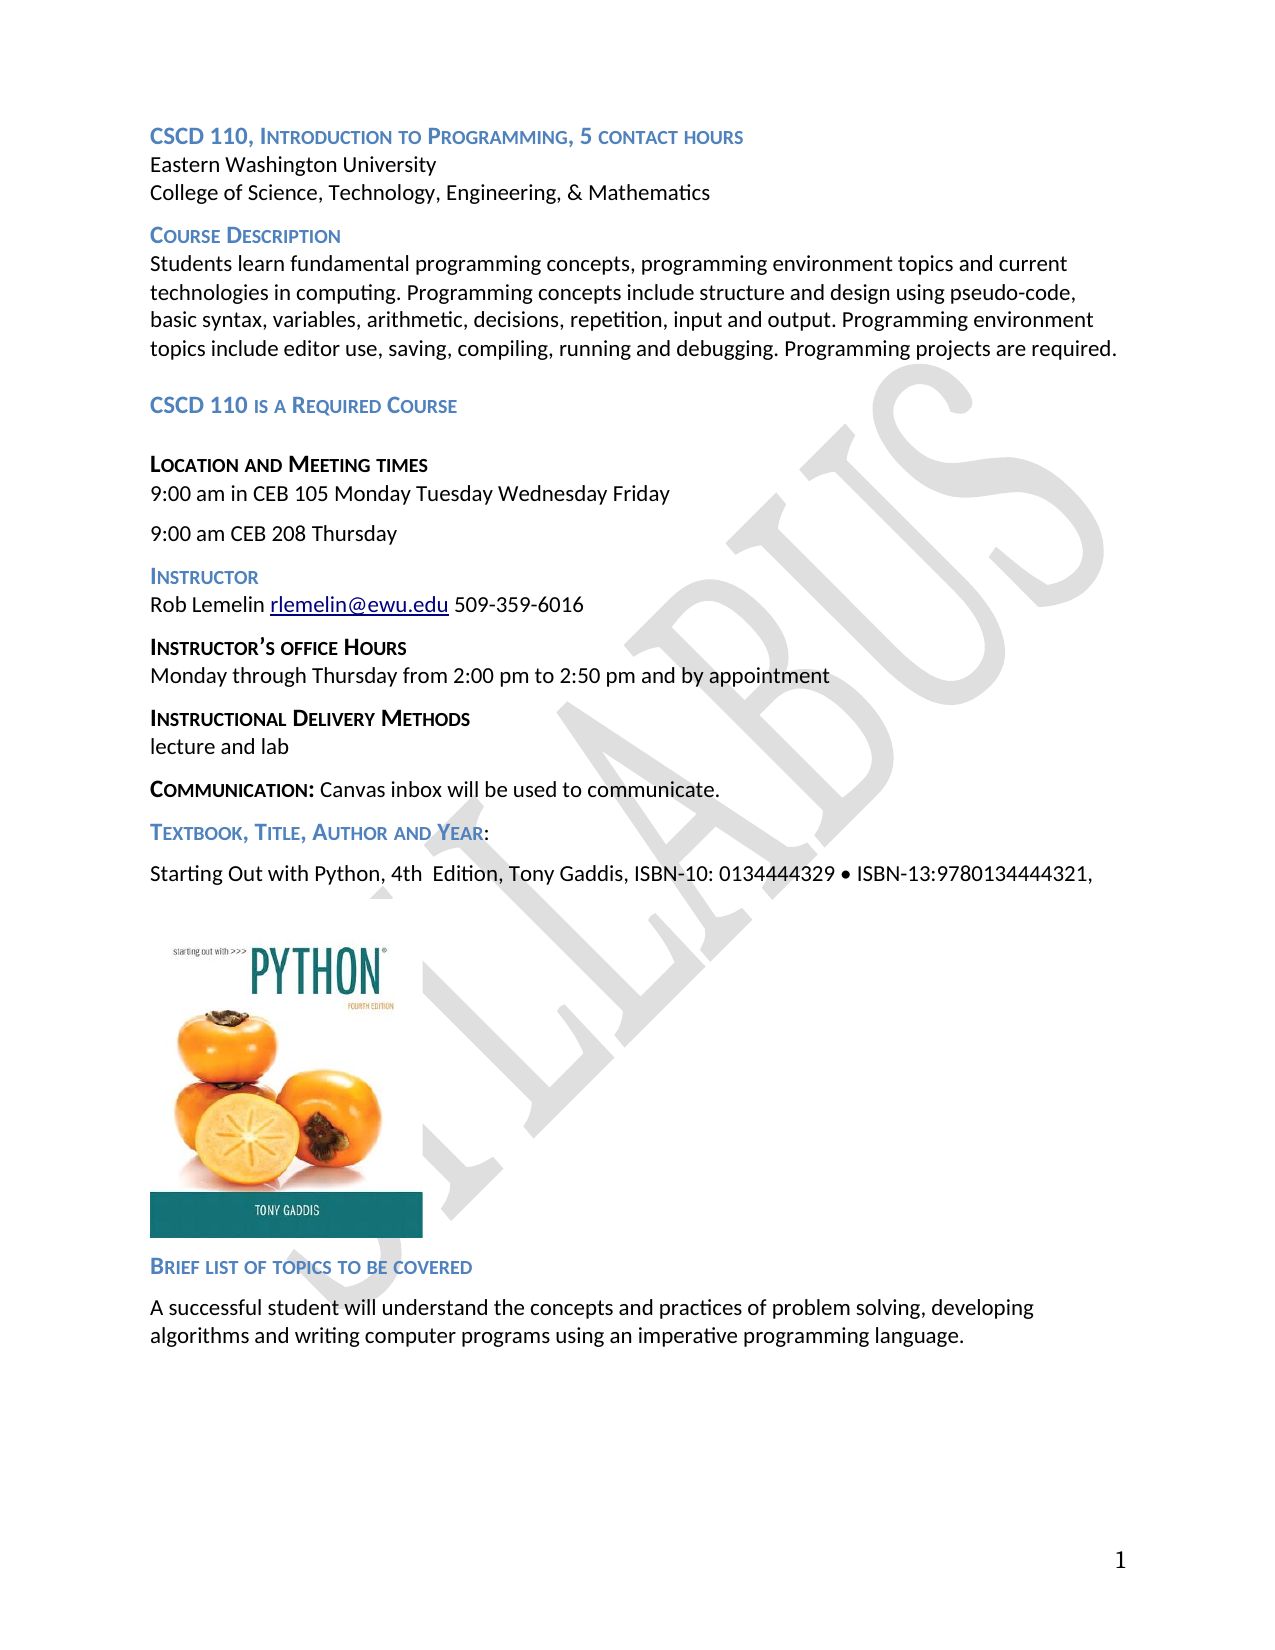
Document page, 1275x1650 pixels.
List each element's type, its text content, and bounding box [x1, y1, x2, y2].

text College of Science, Technology, Engineering, & Mathematics [150, 178, 1125, 207]
text CSCD 110, Introduction to Programming, 5 contact hours [150, 120, 1125, 151]
text Students learn fundamental programming concepts, programming environment topics and current technologies in computing. Programming concepts include structure and design using pseudo-code, basic syntax, variables, arithmetic, decisions, repetition, input and output. Programming environment topics include editor use, saving, compiling, running and debugging. Programming projects are required. [150, 249, 1125, 362]
text Brief list of topics to be covered [150, 1250, 1125, 1280]
text Course Description [150, 219, 1125, 249]
text Instructor [150, 560, 1125, 590]
text 9:00 am CEB 208 Thursday [150, 519, 1125, 547]
text Eastern Washington University [150, 151, 1125, 178]
text Instructor’s office Hours [150, 631, 1125, 661]
text Rob Lemelin rlemelin@ewu.edu 509-359-6016 [150, 590, 1125, 618]
text A successful student will understand the concepts and practices of problem solving, developing algorithms and writing computer programs using an imperative programming language. [150, 1293, 1125, 1349]
text CSCD 110 is a Required Course [150, 390, 1125, 420]
text Instructional Delivery Methods [150, 702, 1125, 732]
text Textbook, Title, Author and Year: [150, 816, 1125, 846]
text 9:00 am in CEB 105 Monday Tuesday Wednesday Friday [150, 479, 1125, 507]
picture [150, 899, 423, 1238]
text Communication: Canvas inbox will be used to communicate. [150, 773, 1125, 803]
text Monday through Thursday from 2:00 pm to 2:50 pm and by appointment [150, 661, 1125, 689]
text Starting Out with Python, 4th Edition, Tony Gaddis, ISBN-10: 0134444329 • ISBN-13:9780134444321, [150, 859, 1125, 887]
text lecture and lab [150, 732, 1125, 760]
text Location and Meeting times [150, 448, 1125, 479]
